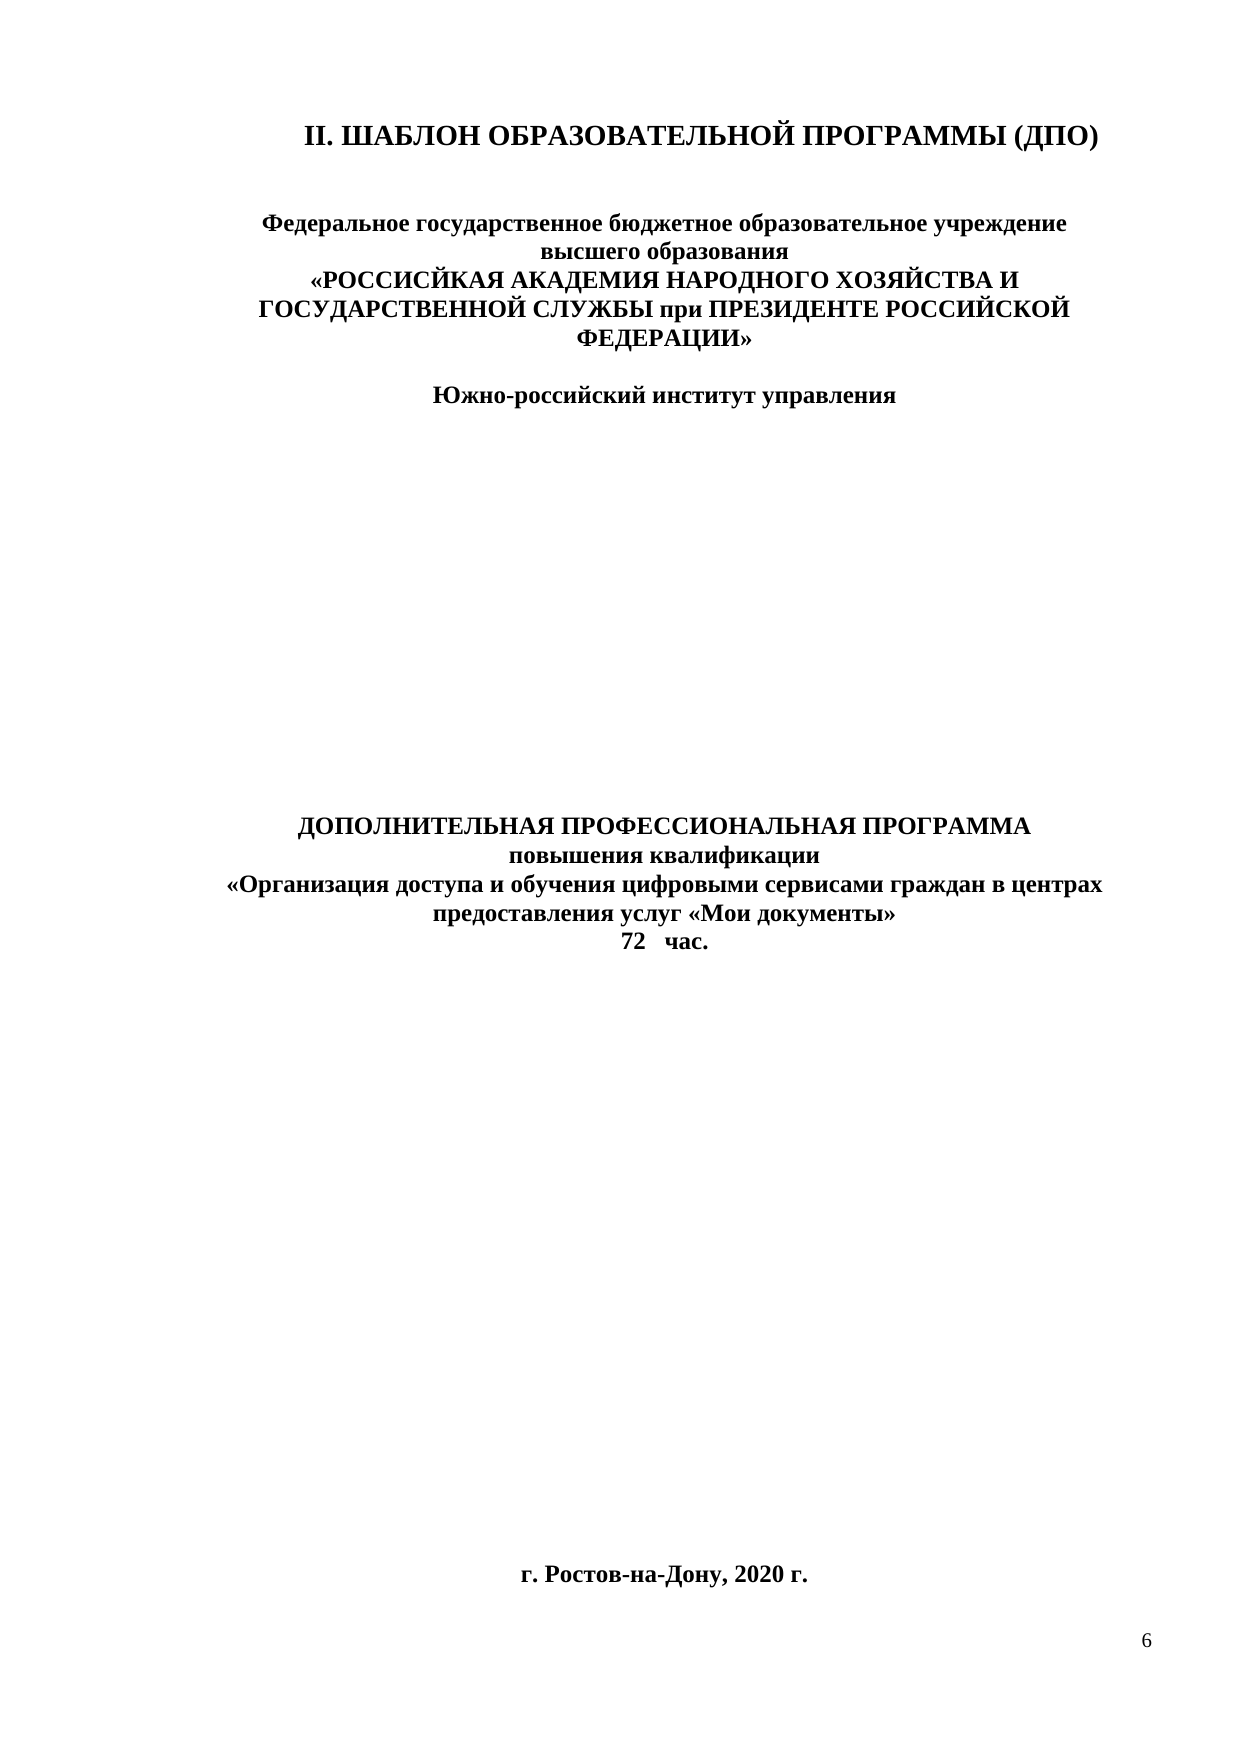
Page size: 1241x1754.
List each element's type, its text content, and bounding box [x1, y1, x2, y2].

text Федеральное государственное бюджетное образовательное учреждение [177, 208, 1152, 236]
text повышения квалификации [177, 840, 1152, 869]
text «Организация доступа и обучения цифровыми сервисами граждан в центрах предоставления услуг «Мои документы» [177, 869, 1152, 926]
text 72 час. [177, 926, 1152, 955]
text ДОПОЛНИТЕЛЬНАЯ ПРОФЕССИОНАЛЬНАЯ ПРОГРАММА [177, 811, 1152, 840]
text Южно-российский институт управления [177, 380, 1152, 409]
text высшего образования [177, 236, 1152, 265]
text г. Ростов-на-Дону, 2020 г. [177, 1559, 1152, 1588]
text «РОССИСЙКАЯ АКАДЕМИЯ НАРОДНОГО ХОЗЯЙСТВА И ГОСУДАРСТВЕННОЙ СЛУЖБЫ при ПРЕЗИДЕНТЕ РОССИЙСКОЙ ФЕДЕРАЦИИ» [177, 265, 1152, 351]
list ШАБЛОН ОБРАЗОВАТЕЛЬНОЙ ПРОГРАММЫ (ДПО) [251, 118, 1152, 152]
